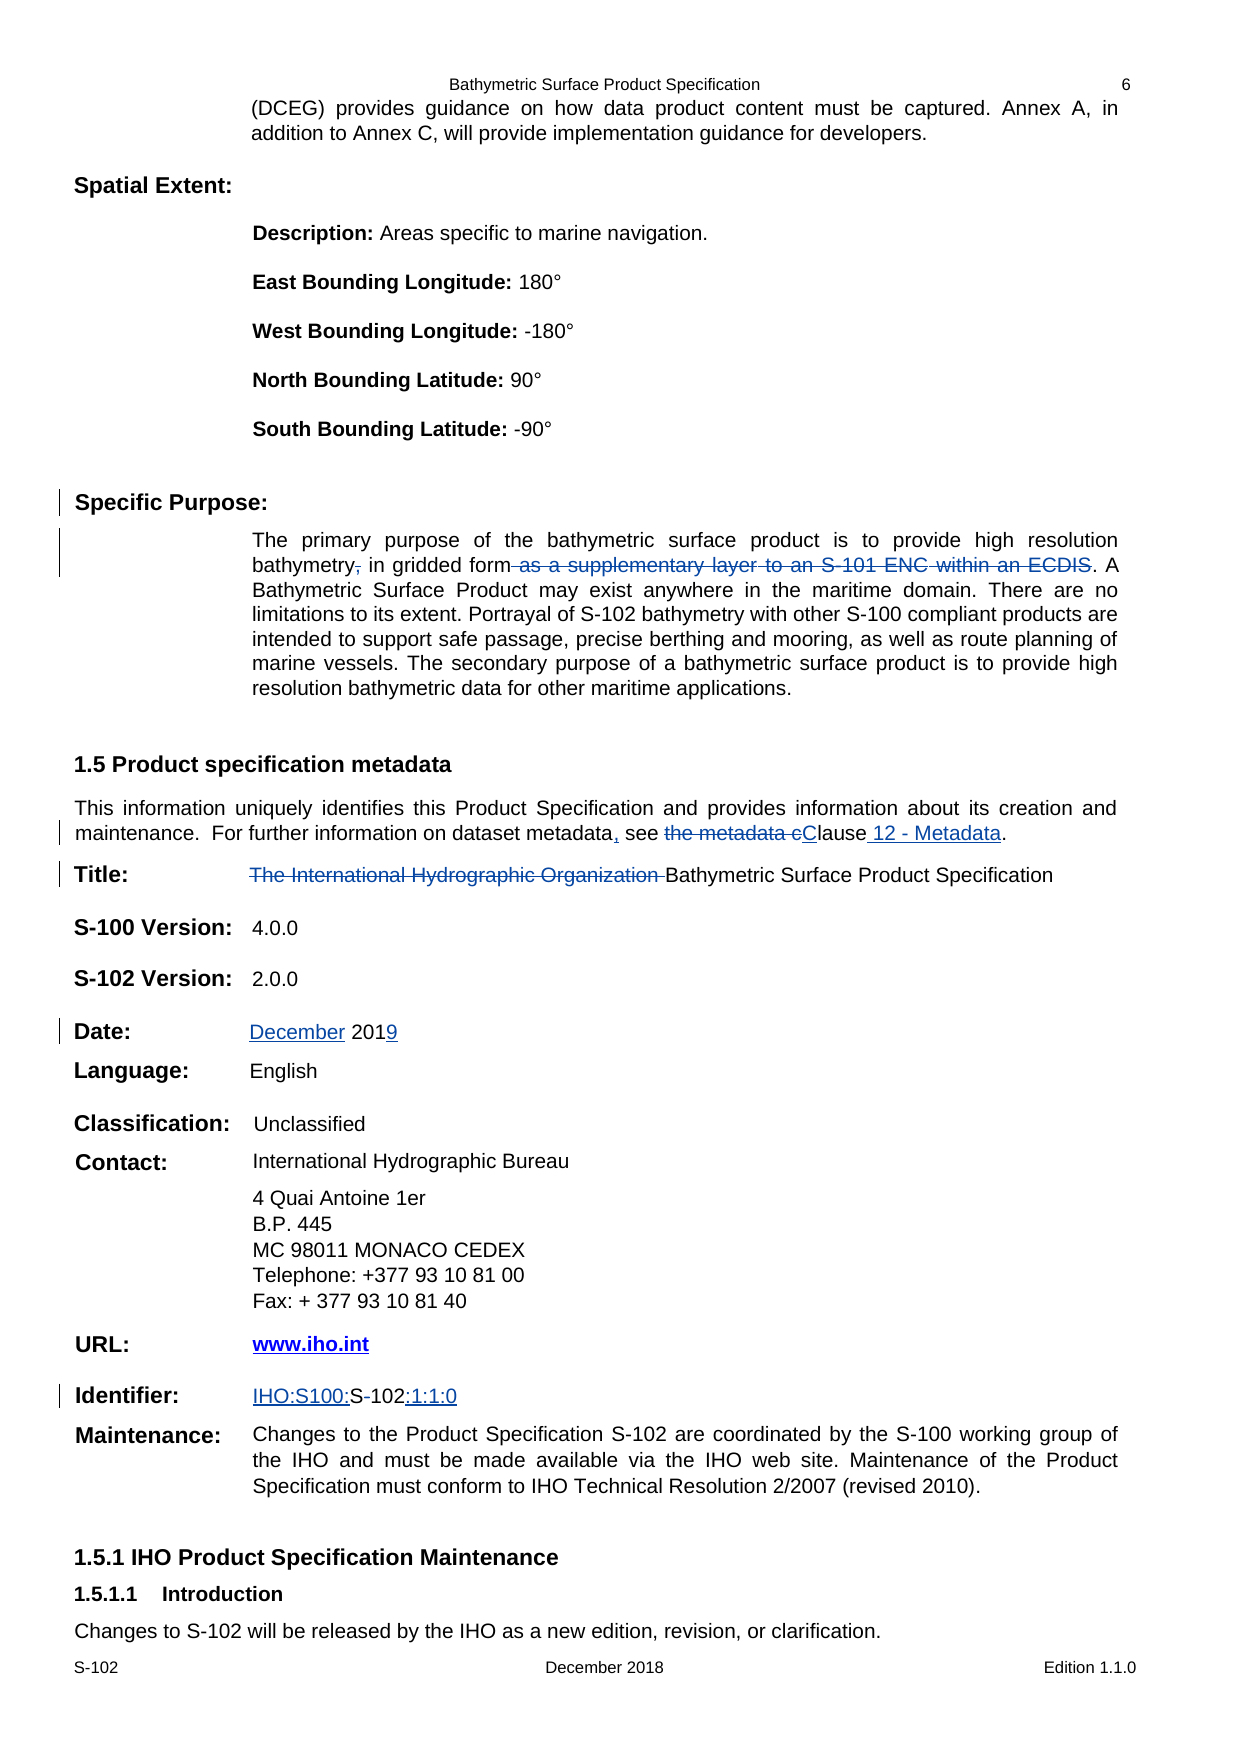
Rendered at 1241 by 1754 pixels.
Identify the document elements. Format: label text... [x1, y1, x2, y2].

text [74, 96, 1119, 145]
text West Bounding Longitude: -180° [252, 318, 1173, 342]
text S-100 Version: 4.0.0 [73, 913, 1173, 940]
table_header International Hydrographic Bureau 4 Quai Antoine 1er B.P. 445 MC 98011 MONACO CEDEX Telephone: +377 93 10 81 00 Fax: + 377 93 10 81 40 [252, 1149, 1124, 1319]
table_cell Maintenance: [75, 1422, 252, 1509]
table_cell S102 [252, 1371, 1124, 1422]
text Changes to S-102 will be released by the IHO as a new edition, revision, or clarification. [74, 1618, 1119, 1642]
table_cell Changes to the Product Specification S-102 are coordinated by the S-100 working group of the IHO and must be made available via the IHO web site. Maintenance of the Product Specification must conform to IHO Technical Resolution 2/2007 (revised 2010). [252, 1422, 1124, 1509]
table_cell URL: [75, 1320, 252, 1371]
table_cell Identifier: [75, 1371, 252, 1422]
text Classification: Unclassified [74, 1110, 1166, 1136]
text North Bounding Latitude: 90° [252, 367, 1173, 391]
text South Bounding Latitude: -90° [251, 416, 1166, 440]
text Title: Bathymetric Surface Product Specification [74, 861, 1173, 887]
text Spatial Extent: [73, 172, 1173, 198]
text East Bounding Longitude: 180° [252, 269, 1173, 293]
text The primary purpose of the bathymetric surface product is to provide high resolution bathymetry in gridded form. A Bathymetric Surface Product may exist anywhere in the maritime domain. There are no limitations to its extent. Portrayal of S-102 bathymetry with other S-100 compliant products are intended to support safe passage, precise berthing and mooring, as well as route planning of marine vessels. The secondary purpose of a bathymetric surface product is to provide high resolution bathymetric data for other maritime applications. [252, 528, 1119, 700]
text This information uniquely identifies this Product Specification and provides information about its creation and maintenance. For further information on dataset metadata see lause. [74, 796, 1119, 844]
text Date: 201 [74, 1018, 1173, 1044]
table_cell www.iho.int [252, 1320, 1124, 1371]
text S-102 Version: 2.0.0 [73, 965, 1173, 992]
text Description: Areas specific to marine navigation. [252, 221, 1119, 245]
subtitle 1.5.1 IHO Product Specification Maintenance [73, 1544, 1166, 1571]
subtitle 1.5 Product specification metadata [73, 751, 1166, 777]
table_header Contact: [75, 1149, 252, 1319]
text 1.5.1.1 Introduction [73, 1581, 1173, 1605]
text Specific Purpose: [74, 489, 1119, 516]
text Language: English [73, 1057, 1173, 1083]
